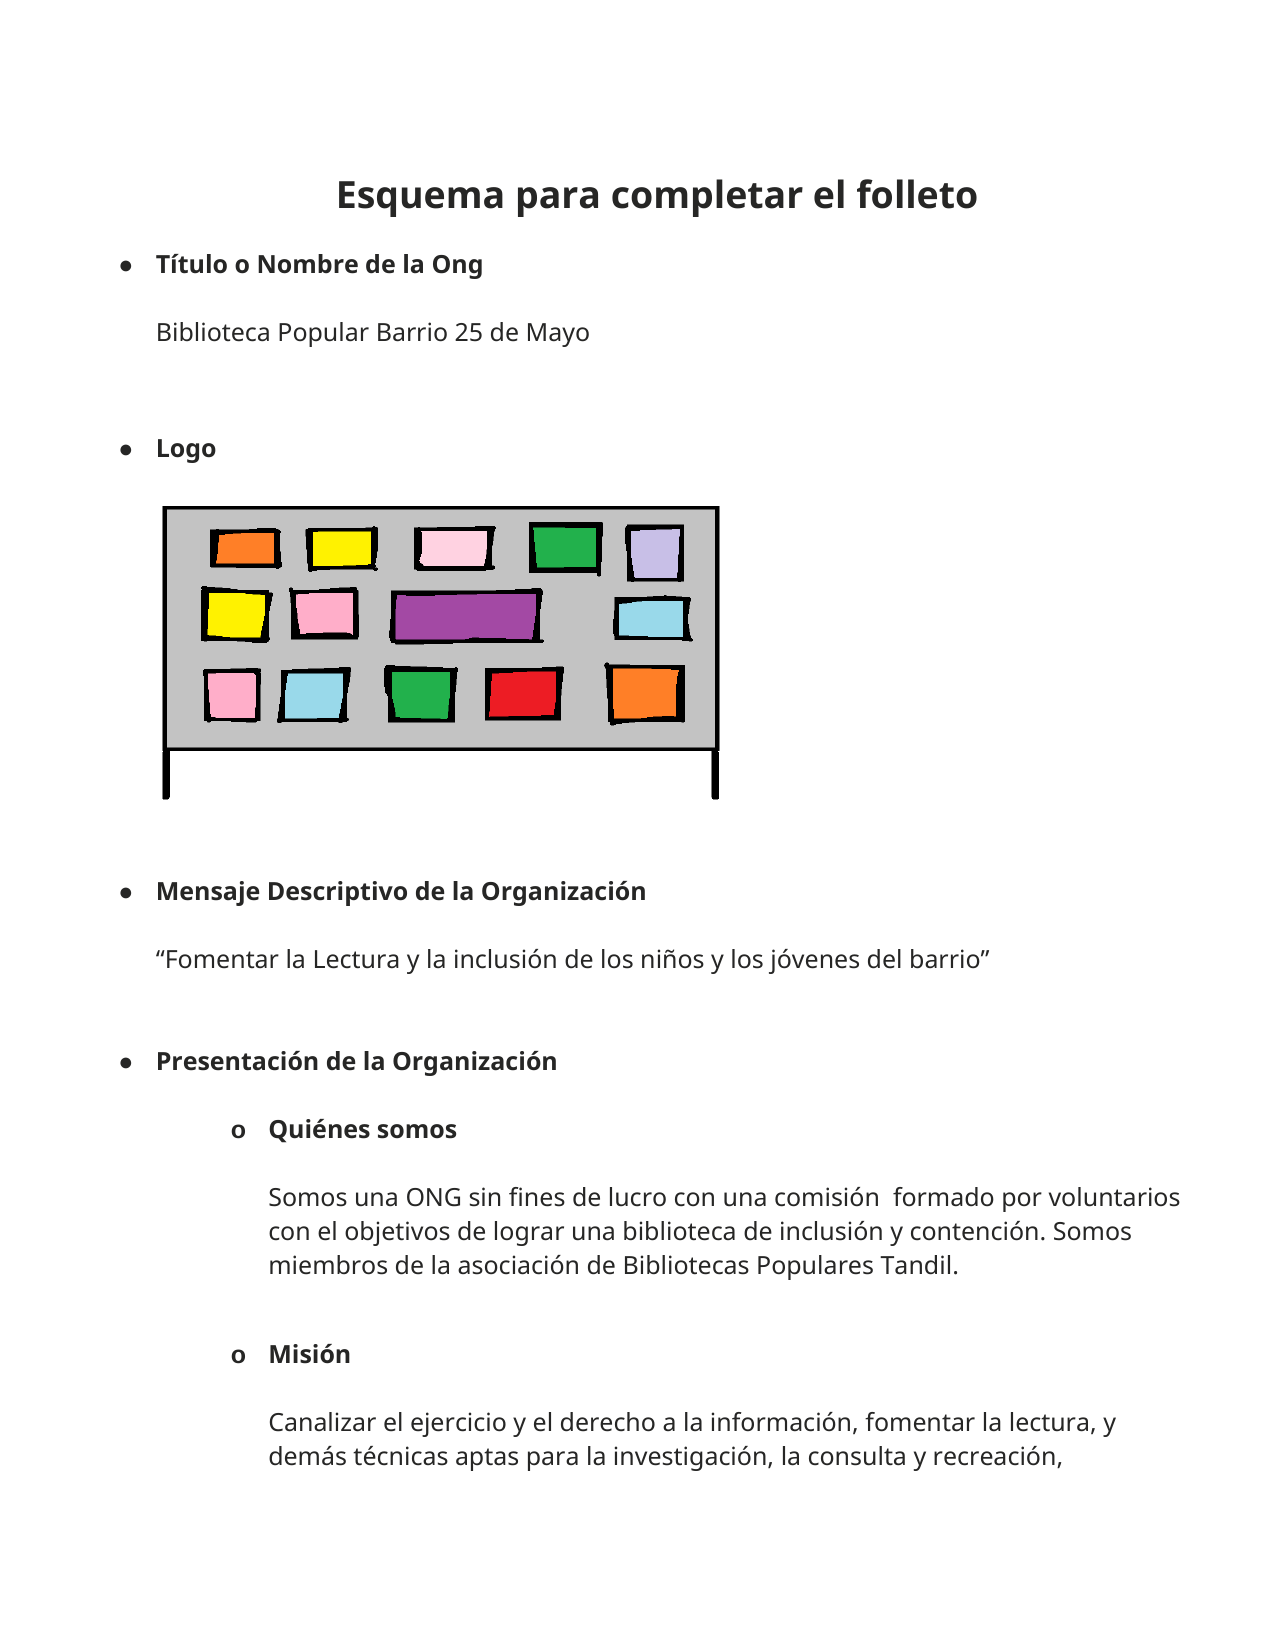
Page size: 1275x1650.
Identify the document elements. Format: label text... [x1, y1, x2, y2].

list Presentación de la Organización [118, 1043, 1196, 1078]
text Esquema para completar el folleto [118, 168, 1196, 219]
list Título o Nombre de la Ong [118, 247, 1196, 281]
list Quiénes somos [231, 1112, 1196, 1146]
picture [155, 498, 727, 806]
list Misión [231, 1337, 1196, 1371]
text Biblioteca Popular Barrio 25 de Mayo [156, 315, 1196, 349]
list Mensaje Descriptivo de la Organización [118, 873, 1196, 907]
list Logo [118, 431, 1196, 465]
text “Fomentar la Lectura y la inclusión de los niños y los jóvenes del barrio” [156, 941, 1196, 975]
text Somos una ONG sin fines de lucro con una comisión formado por voluntarios con el objetivos de lograr una biblioteca de inclusión y contención. Somos miembros de la asociación de Bibliotecas Populares Tandil. [268, 1180, 1196, 1282]
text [268, 1405, 1196, 1473]
